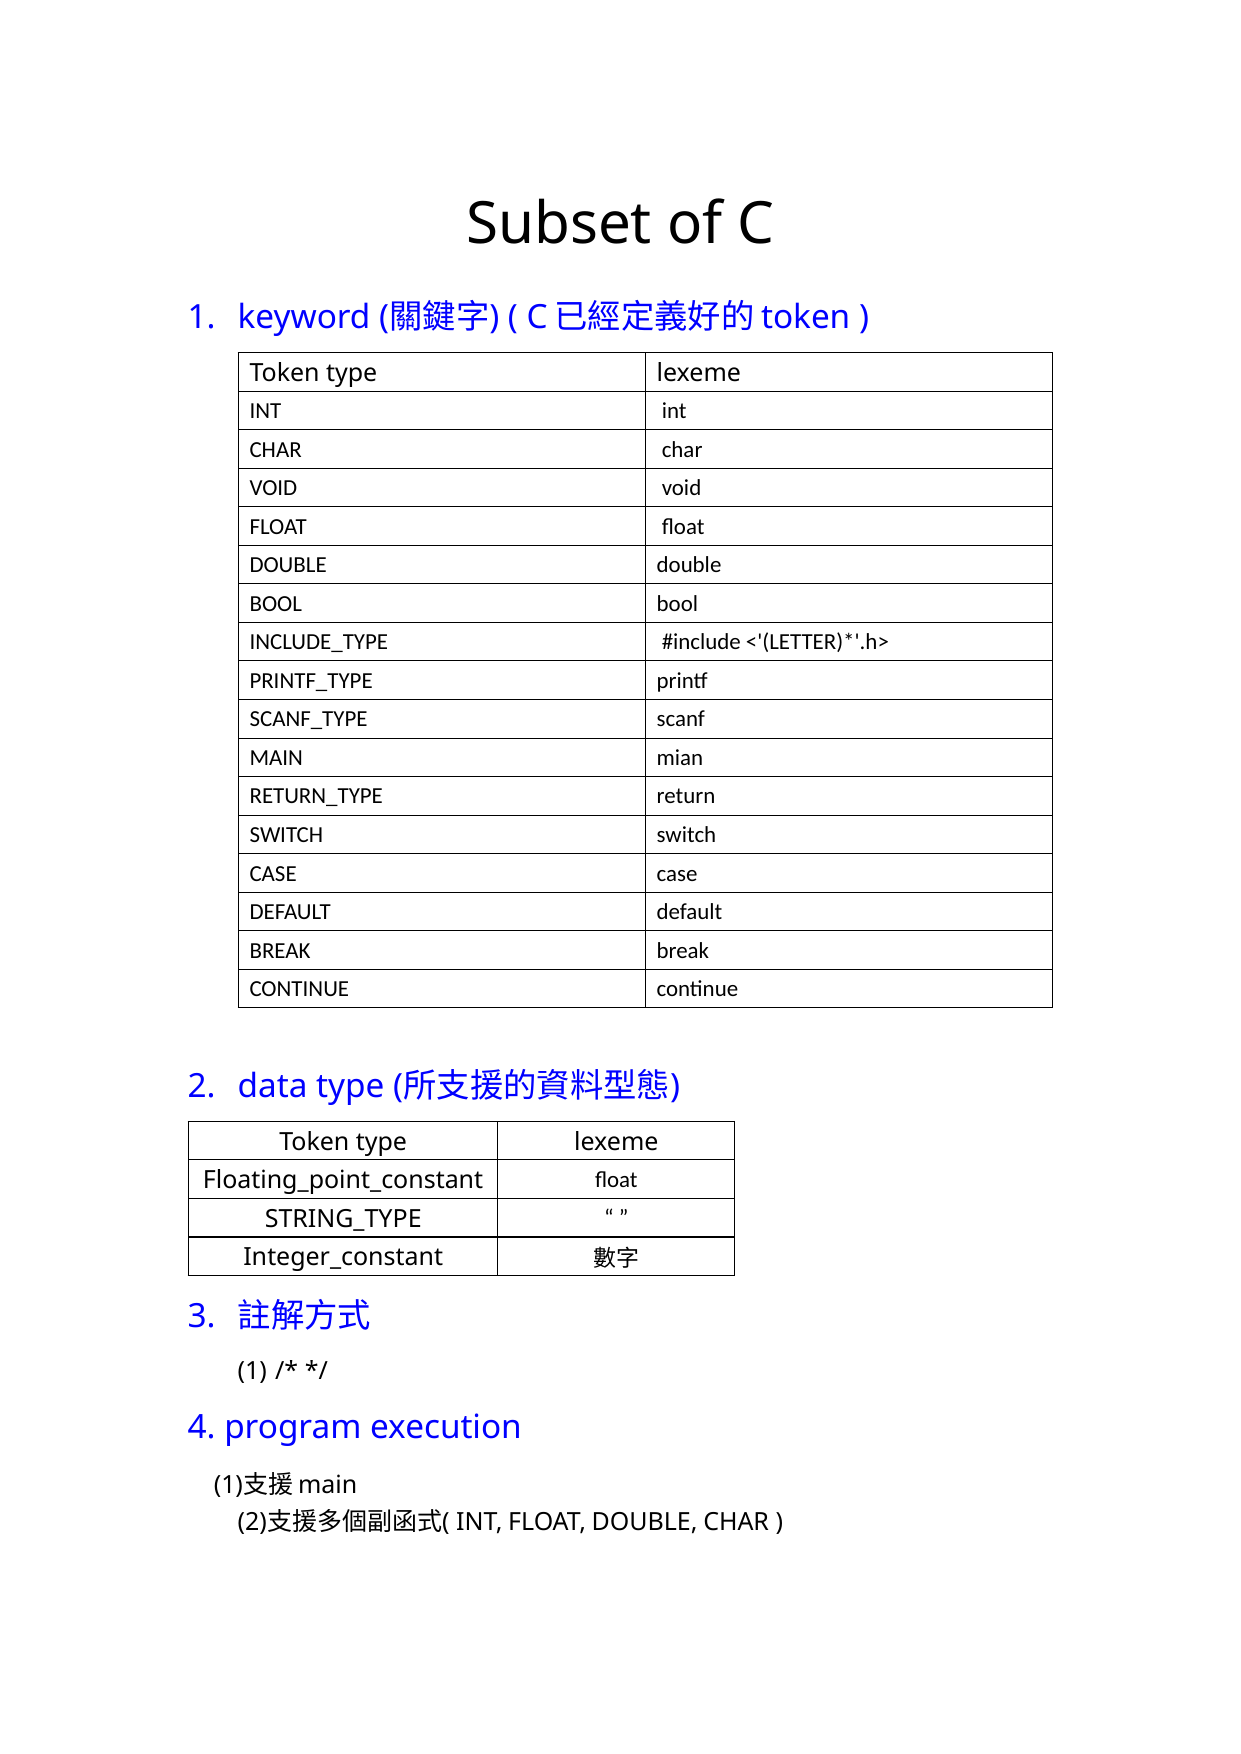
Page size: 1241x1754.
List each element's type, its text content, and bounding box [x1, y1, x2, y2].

table_cell default [646, 893, 1052, 930]
table_cell printf [646, 661, 1052, 699]
text (1)支援main [187, 1463, 1053, 1501]
text Subset of C [187, 164, 1053, 277]
table_cell “ ” [498, 1199, 734, 1236]
list keyword (關鍵字) ( C已經定義好的token ) [187, 277, 1053, 352]
table_cell 數字 [498, 1238, 734, 1275]
table_cell CHAR [239, 430, 645, 468]
list /* */ [237, 1351, 1053, 1388]
table_cell double [646, 546, 1052, 583]
table_header Token type [189, 1122, 497, 1159]
table_cell Floating_point_constant [189, 1160, 497, 1198]
table_cell BOOL [239, 584, 645, 622]
table_header Token type [239, 353, 645, 391]
table_cell int [646, 392, 1052, 429]
table_cell switch [646, 816, 1052, 853]
table_cell bool [646, 584, 1052, 622]
table_cell BREAK [239, 931, 645, 969]
table_cell #include <'(LETTER)*'.h> [646, 623, 1052, 660]
table_cell STRING_TYPE [189, 1199, 497, 1236]
table_cell SWITCH [239, 816, 645, 853]
table_cell void [646, 469, 1052, 506]
table_cell INCLUDE_TYPE [239, 623, 645, 660]
table_cell CONTINUE [239, 970, 645, 1007]
table_header lexeme [646, 353, 1052, 391]
table_cell INT [239, 392, 645, 429]
list 註解方式 [187, 1276, 1053, 1351]
list data type (所支援的資料型態) [187, 1046, 1053, 1121]
table_cell float [646, 507, 1052, 545]
table_header lexeme [498, 1122, 734, 1159]
text (2)支援多個副函式( INT, FLOAT, DOUBLE, CHAR ) [187, 1501, 1053, 1538]
table_cell DOUBLE [239, 546, 645, 583]
table_cell scanf [646, 700, 1052, 737]
table_cell char [646, 430, 1052, 468]
table_cell DEFAULT [239, 893, 645, 930]
table_cell CASE [239, 854, 645, 892]
table_cell float [498, 1160, 734, 1198]
table_cell PRINTF_TYPE [239, 661, 645, 699]
table_cell continue [646, 970, 1052, 1007]
table_cell Integer_constant [189, 1238, 497, 1275]
table_cell mian [646, 739, 1052, 776]
table_cell SCANF_TYPE [239, 700, 645, 737]
table_cell FLOAT [239, 507, 645, 545]
table_cell MAIN [239, 739, 645, 776]
table_cell break [646, 931, 1052, 969]
table_cell case [646, 854, 1052, 892]
text 4. program execution [187, 1388, 1053, 1463]
table_cell VOID [239, 469, 645, 506]
table_cell return [646, 777, 1052, 814]
table_cell RETURN_TYPE [239, 777, 645, 814]
